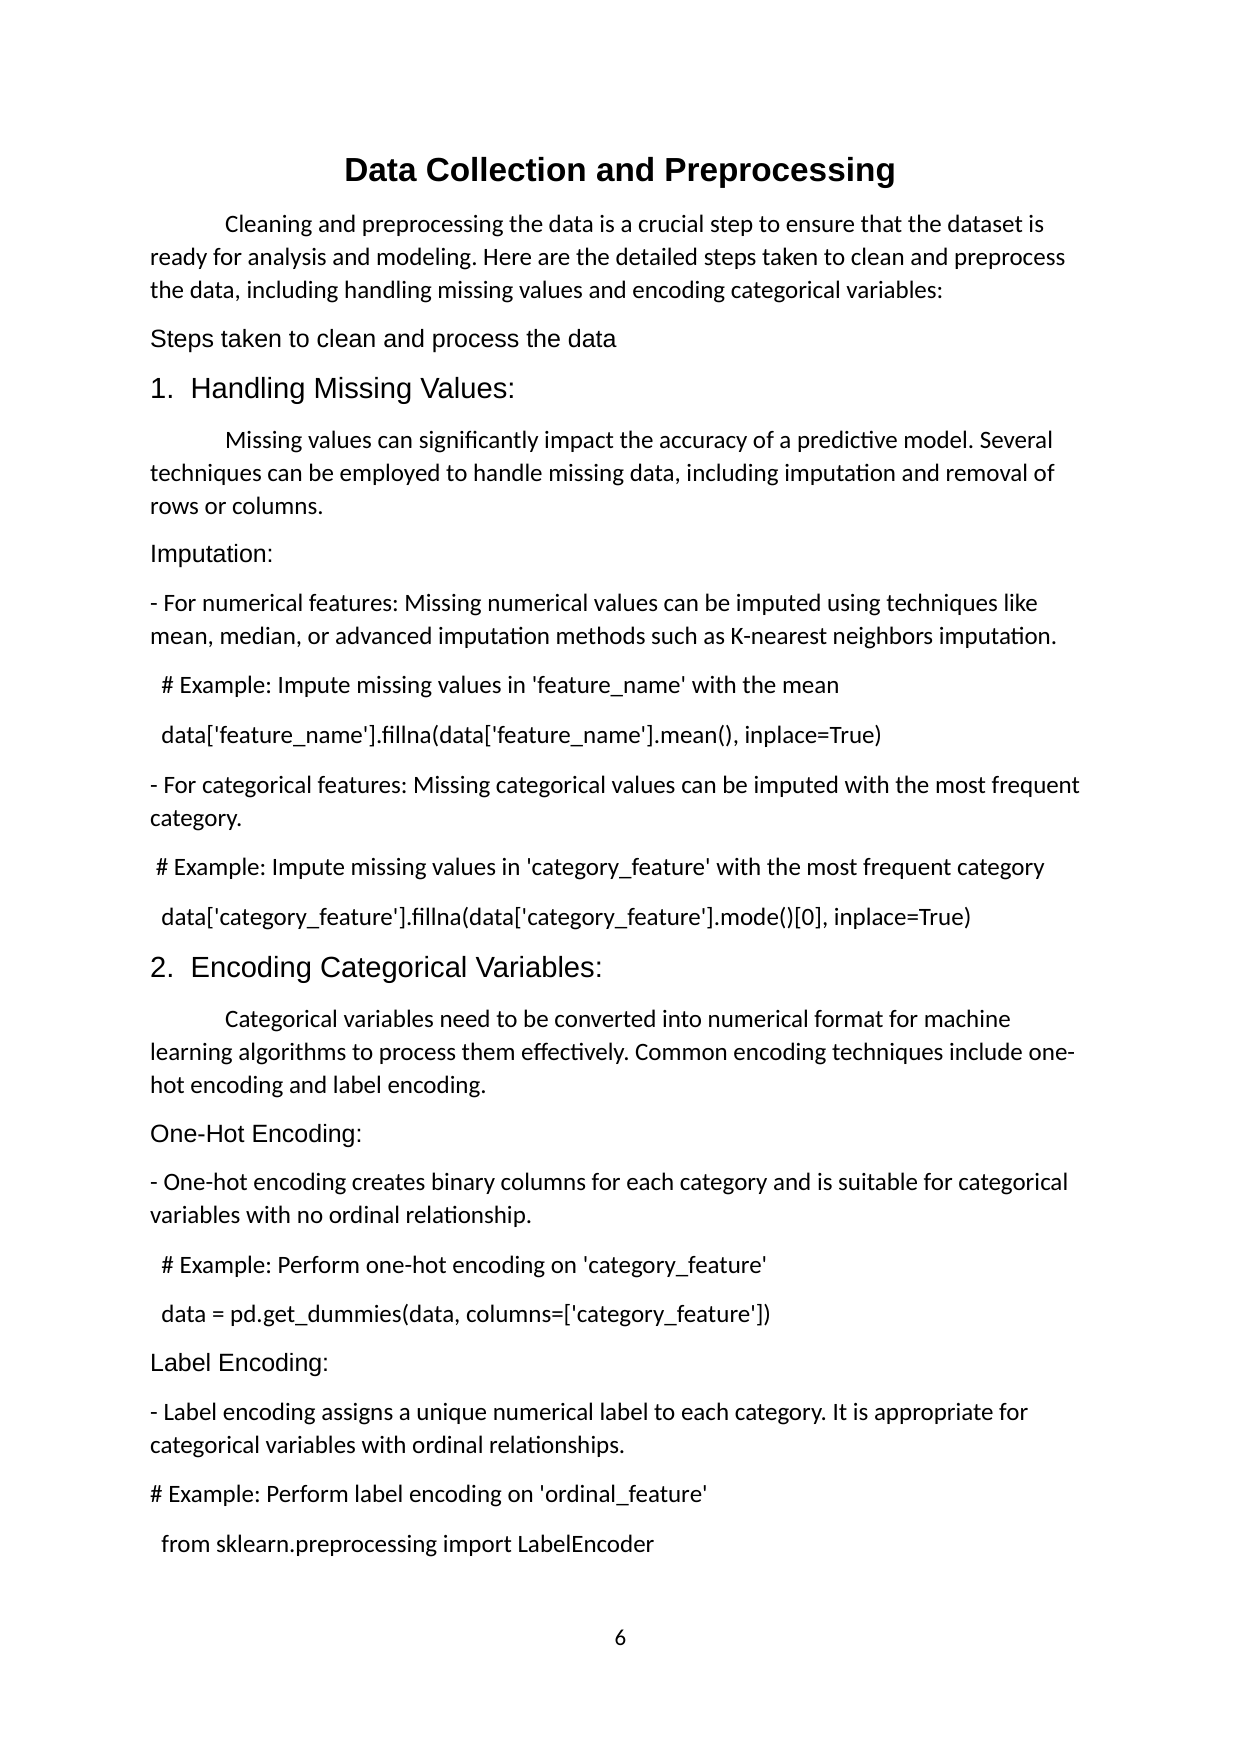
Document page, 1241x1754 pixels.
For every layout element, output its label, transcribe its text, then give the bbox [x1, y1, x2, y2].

text 2. Encoding Categorical Variables: [150, 951, 1090, 984]
text Steps taken to clean and process the data [150, 323, 1090, 352]
text Cleaning and preprocessing the data is a crucial step to ensure that the dataset is ready for analysis and modeling. Here are the detailed steps taken to clean and preprocess the data, including handling missing values and encoding categorical variables: [150, 208, 1090, 304]
text - Label encoding assigns a unique numerical label to each category. It is appropriate for categorical variables with ordinal relationships. [150, 1396, 1090, 1459]
text Imputation: [150, 539, 1090, 568]
text Data Collection and Preprocessing [150, 150, 1090, 188]
text 1. Handling Missing Values: [150, 371, 1090, 405]
text from sklearn.preprocessing import LabelEncoder [150, 1528, 1090, 1558]
text Missing values can significantly impact the accuracy of a predictive model. Several techniques can be employed to handle missing data, including imputation and removal of rows or columns. [150, 424, 1090, 520]
text Categorical variables need to be converted into numerical format for machine learning algorithms to process them effectively. Common encoding techniques include one-hot encoding and label encoding. [150, 1003, 1090, 1100]
text - One-hot encoding creates binary columns for each category and is suitable for categorical variables with no ordinal relationship. [150, 1166, 1090, 1230]
text One-Hot Encoding: [150, 1119, 1090, 1147]
text data['category_feature'].fillna(data['category_feature'].mode()[0], inplace=True) [150, 901, 1090, 931]
text data['feature_name'].fillna(data['feature_name'].mean(), inplace=True) [150, 719, 1090, 750]
text - For numerical features: Missing numerical values can be imputed using techniques like mean, median, or advanced imputation methods such as K-nearest neighbors imputation. [150, 587, 1090, 651]
text - For categorical features: Missing categorical values can be imputed with the most frequent category. [150, 769, 1090, 832]
text # Example: Impute missing values in 'feature_name' with the mean [150, 670, 1090, 700]
text # Example: Perform one-hot encoding on 'category_feature' [150, 1249, 1090, 1279]
text Label Encoding: [150, 1348, 1090, 1377]
text # Example: Impute missing values in 'category_feature' with the most frequent category [150, 851, 1090, 882]
text # Example: Perform label encoding on 'ordinal_feature' [150, 1478, 1090, 1509]
text data = pd.get_dummies(data, columns=['category_feature']) [150, 1298, 1090, 1329]
